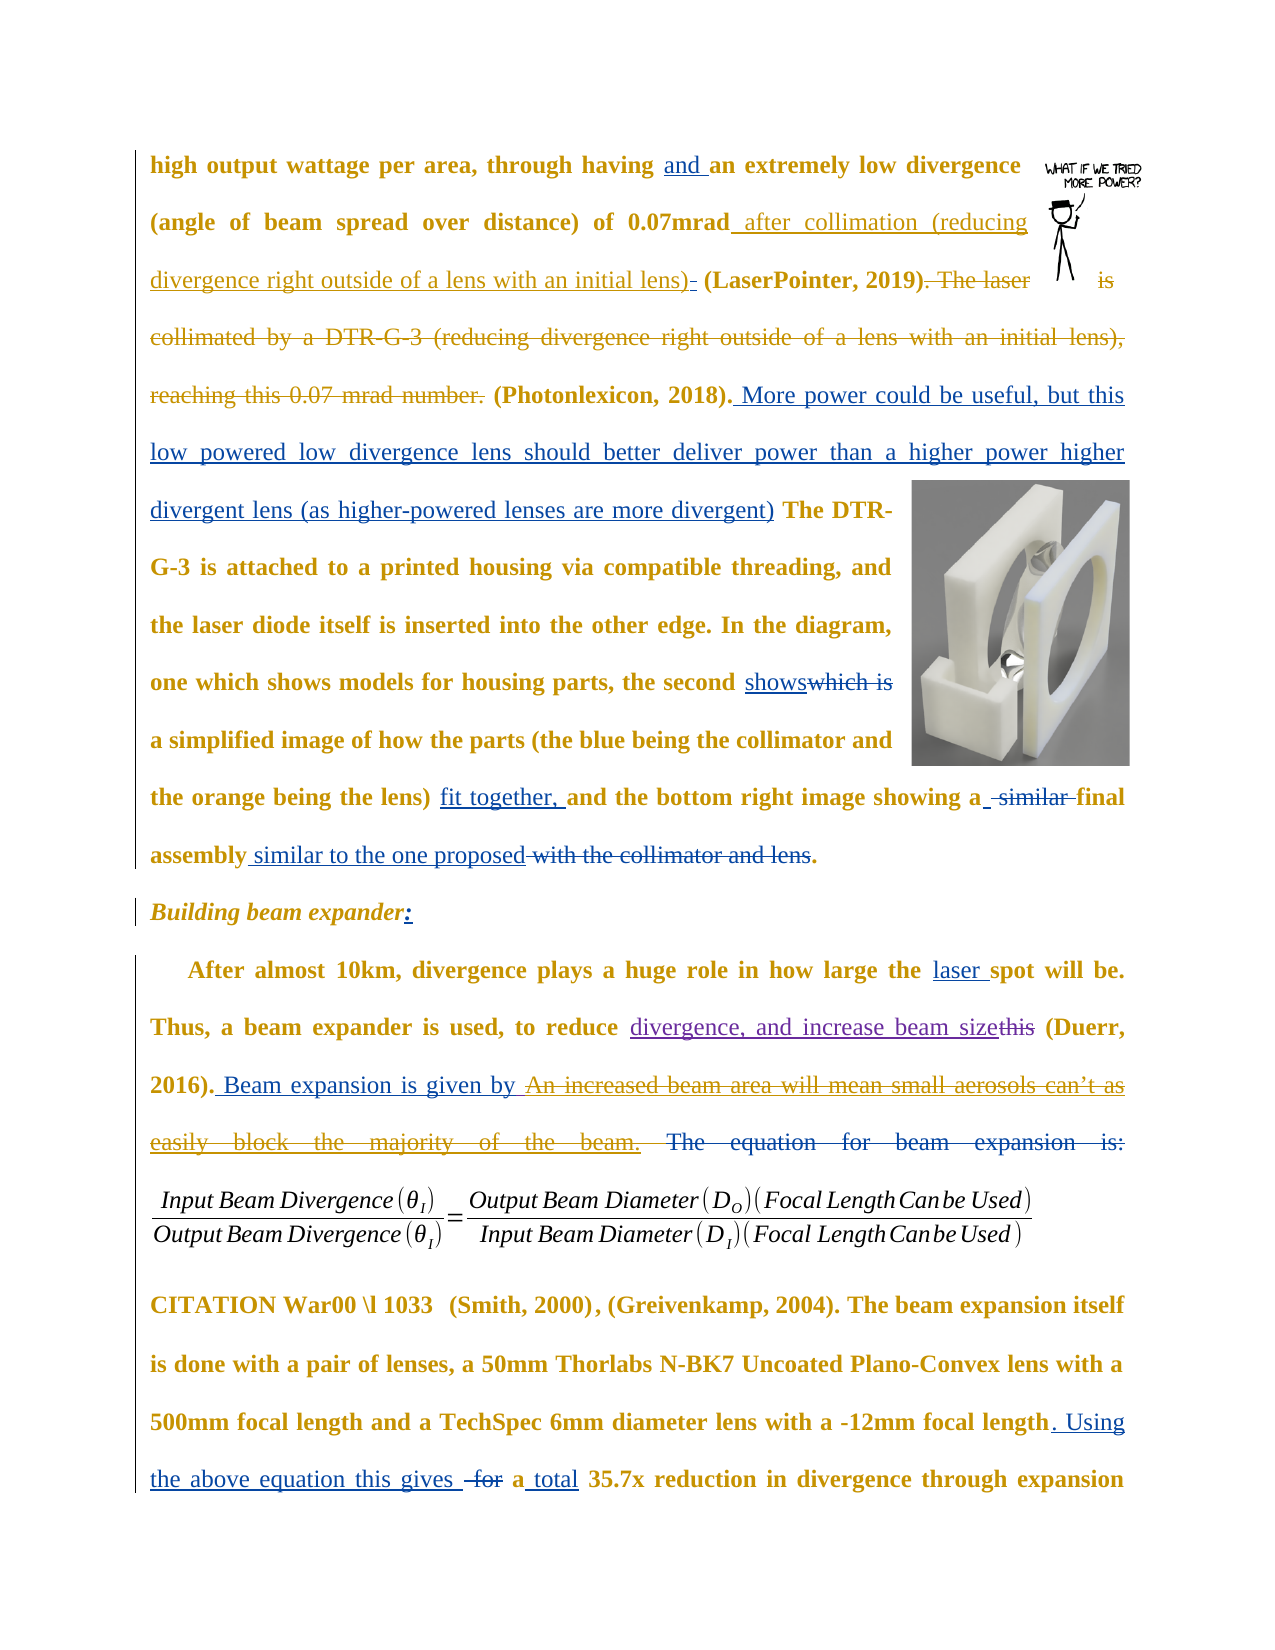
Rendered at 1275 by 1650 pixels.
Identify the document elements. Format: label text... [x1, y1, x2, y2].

picture [910, 480, 1134, 767]
list Building beam expander [150, 840, 1125, 869]
picture [1038, 157, 1146, 283]
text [150, 150, 1125, 405]
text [150, 1087, 1125, 1493]
